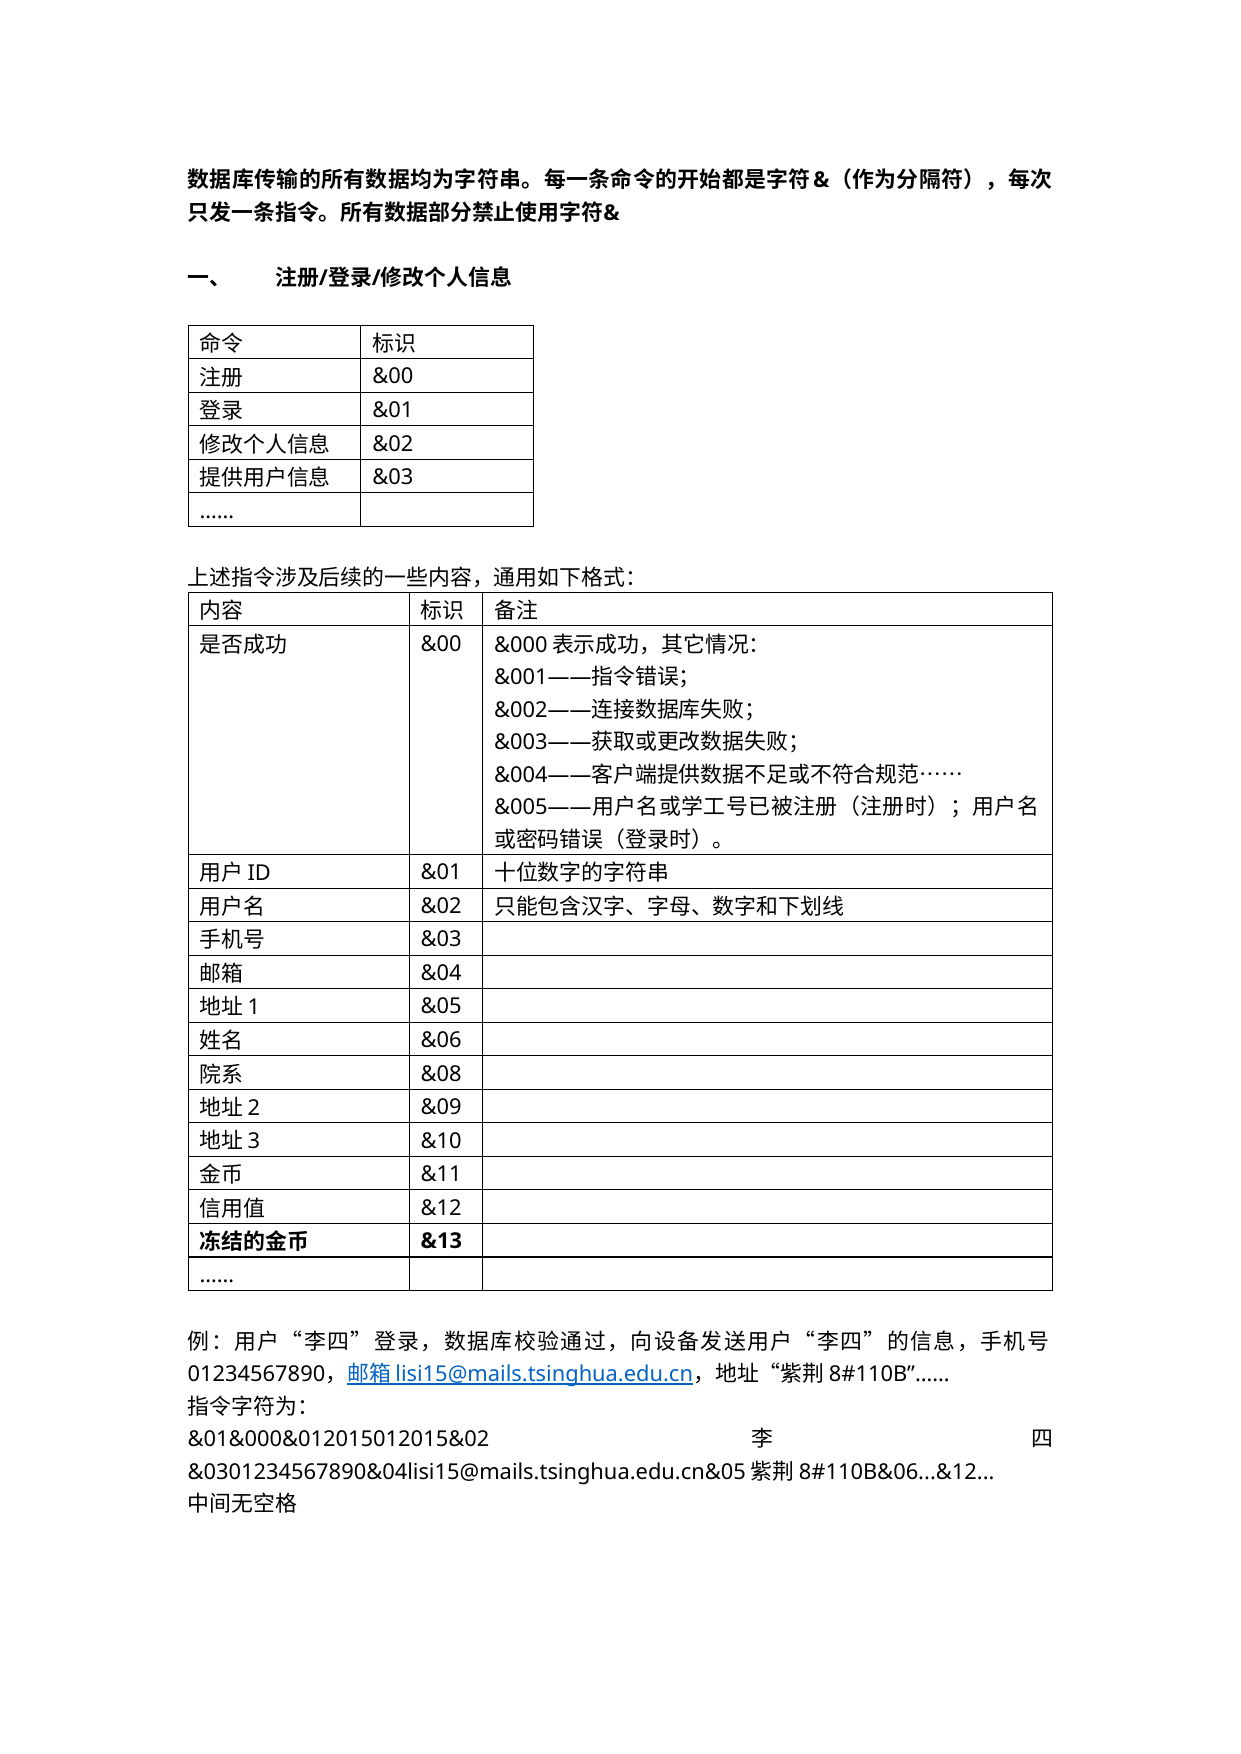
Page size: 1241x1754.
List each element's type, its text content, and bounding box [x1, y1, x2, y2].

table_cell 用户ID [189, 855, 409, 887]
table_cell 只能包含汉字、字母、数字和下划线 [483, 889, 1052, 921]
table_cell &03 [361, 460, 533, 492]
table_cell &06 [410, 1023, 482, 1055]
table_cell [410, 1258, 482, 1290]
table_header 标识 [361, 326, 533, 358]
table_cell [361, 493, 533, 526]
table_cell &05 [410, 989, 482, 1022]
table_cell &08 [410, 1056, 482, 1089]
table_cell &01 [410, 855, 482, 887]
table_cell [483, 1123, 1052, 1156]
text 上述指令涉及后续的一些内容，通用如下格式： [187, 559, 1053, 592]
table_cell 冻结的金币 [189, 1224, 409, 1256]
text 例：用户“李四”登录，数据库校验通过，向设备发送用户“李四”的信息，手机号01234567890，邮箱lisi15@mails.tsinghua.edu.cn，地址“紫荆8#110B”…… [187, 1323, 1053, 1388]
table_cell [483, 1090, 1052, 1122]
table_cell 信用值 [189, 1190, 409, 1223]
table_cell 十位数字的字符串 [483, 855, 1052, 887]
table_cell 金币 [189, 1157, 409, 1189]
table_cell [483, 1224, 1052, 1256]
table_cell [483, 1190, 1052, 1223]
table_cell 用户名 [189, 889, 409, 921]
table_cell &13 [410, 1224, 482, 1256]
table_cell 修改个人信息 [189, 426, 360, 459]
text 指令字符为： [187, 1388, 1053, 1421]
table_cell [483, 1056, 1052, 1089]
table_cell &10 [410, 1123, 482, 1156]
table_cell &09 [410, 1090, 482, 1122]
table_cell &12 [410, 1190, 482, 1223]
table_cell 登录 [189, 393, 360, 425]
table_header 命令 [189, 326, 360, 358]
table_cell 提供用户信息 [189, 460, 360, 492]
table_cell &00 [361, 359, 533, 392]
table_cell 是否成功 [189, 626, 409, 854]
text 中间无空格 [187, 1486, 1053, 1518]
table_cell &01 [361, 393, 533, 425]
table_cell [483, 989, 1052, 1022]
table_cell [483, 1157, 1052, 1189]
table_header 内容 [189, 593, 409, 625]
text &01&000&012015012015&02李四&0301234567890&04lisi15@mails.tsinghua.edu.cn&05紫荆8#110B&06...&12... [187, 1421, 1053, 1486]
table_cell &00 [410, 626, 482, 854]
table_header 备注 [483, 593, 1052, 625]
table_cell 邮箱 [189, 956, 409, 988]
table_cell 手机号 [189, 922, 409, 954]
table_cell &03 [410, 922, 482, 954]
table_cell &02 [361, 426, 533, 459]
table_cell 注册 [189, 359, 360, 392]
table_cell &04 [410, 956, 482, 988]
table_cell 地址2 [189, 1090, 409, 1122]
table_cell …… [189, 1258, 409, 1290]
table_cell 姓名 [189, 1023, 409, 1055]
list 注册/登录/修改个人信息 [187, 259, 1053, 292]
table_cell &11 [410, 1157, 482, 1189]
table_cell 地址1 [189, 989, 409, 1022]
table_header 标识 [410, 593, 482, 625]
table_cell 院系 [189, 1056, 409, 1089]
table_cell [483, 922, 1052, 954]
table_cell [483, 1023, 1052, 1055]
table_cell 地址3 [189, 1123, 409, 1156]
table_cell [483, 1258, 1052, 1290]
table_cell [483, 956, 1052, 988]
table_cell &000表示成功，其它情况： &001——指令错误； &002——连接数据库失败； &003——获取或更改数据失败； &004——客户端提供数据不足或不符合规范…… &005——用户名或学工号已被注册（注册时）；用户名或密码错误（登录时）。 [483, 626, 1052, 854]
table_cell …… [189, 493, 360, 526]
table_cell &02 [410, 889, 482, 921]
text 数据库传输的所有数据均为字符串。每一条命令的开始都是字符&（作为分隔符），每次只发一条指令。所有数据部分禁止使用字符& [187, 162, 1053, 227]
